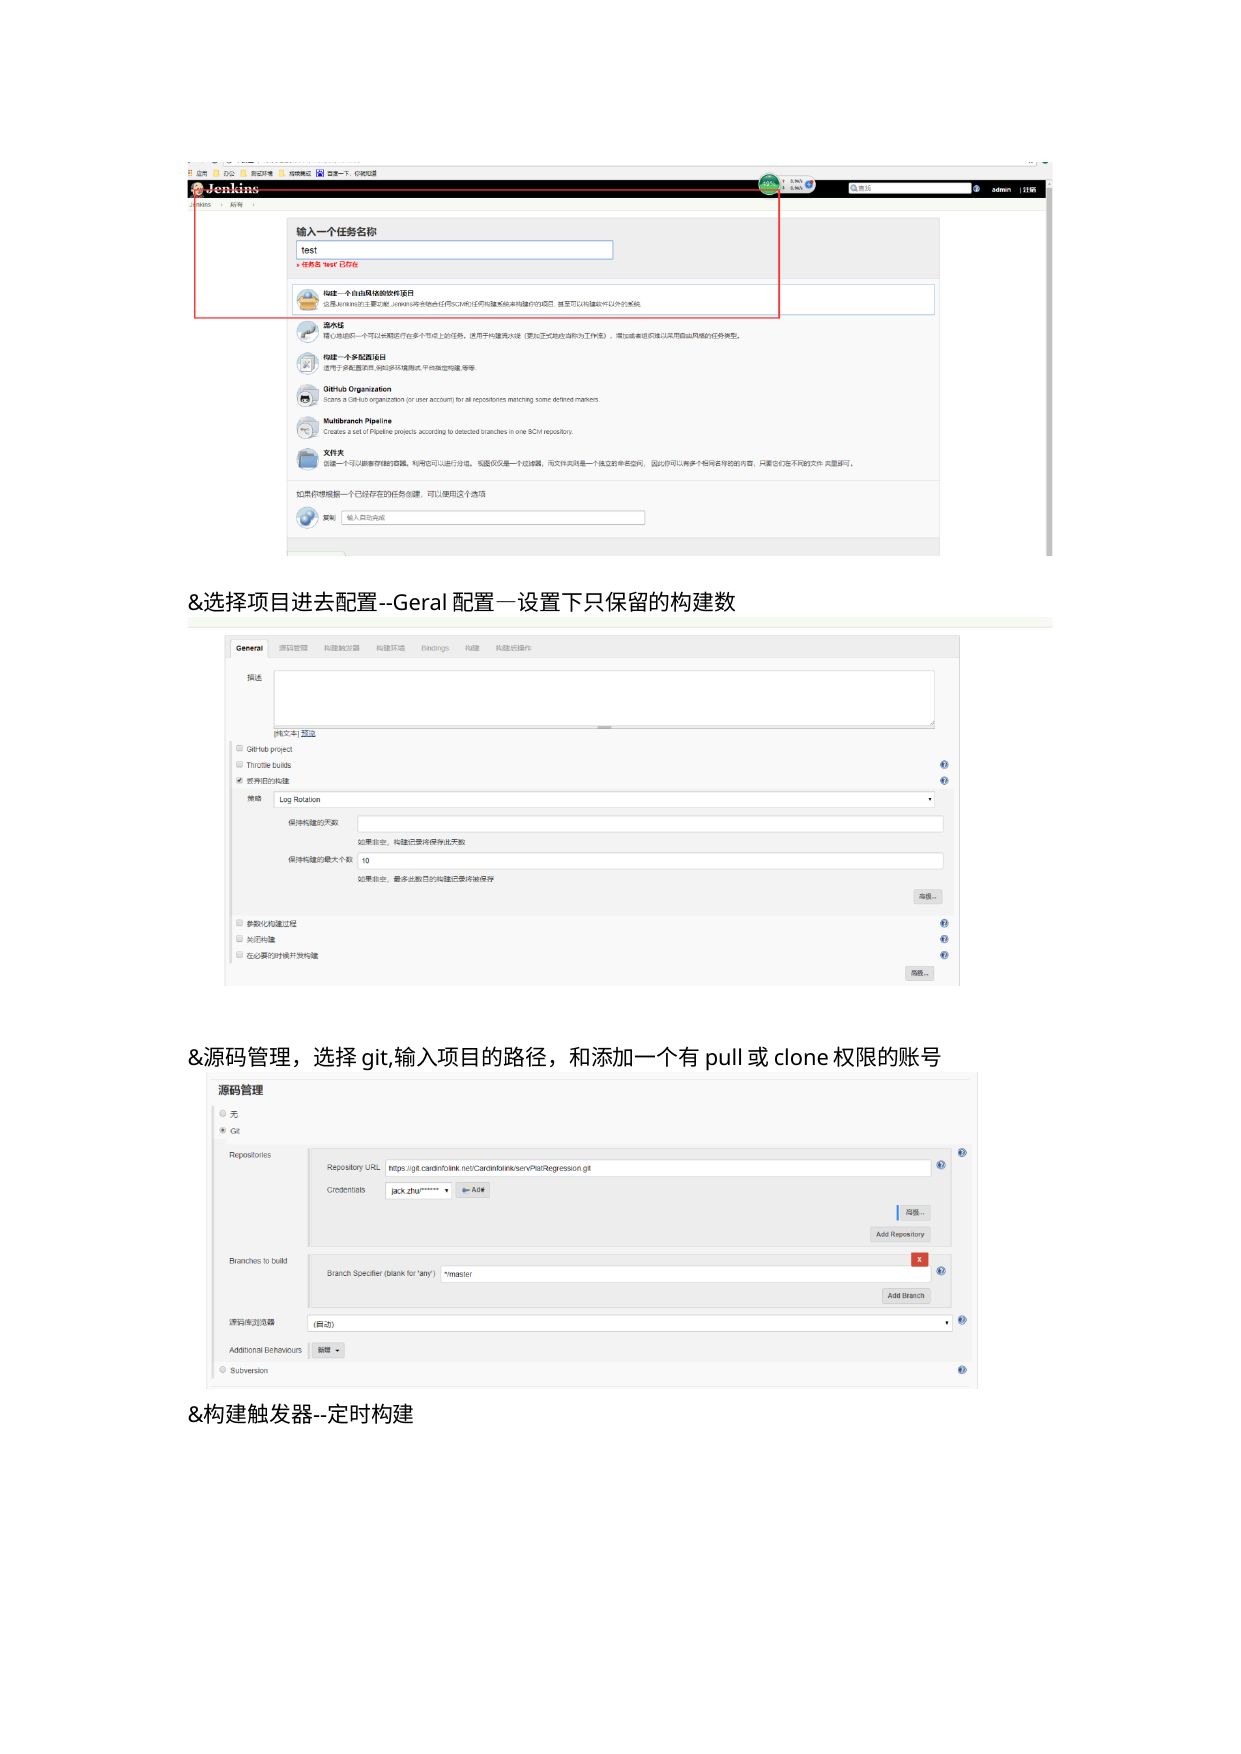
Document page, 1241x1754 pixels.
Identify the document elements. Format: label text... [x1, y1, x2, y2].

text &源码管理，选择git,输入项目的路径，和添加一个有pull或clone权限的账号 [187, 1039, 1053, 1072]
picture [187, 617, 1053, 986]
text &选择项目进去配置--Geral配置—设置下只保留的构建数 [187, 584, 1053, 617]
picture [187, 162, 1053, 556]
text &构建触发器--定时构建 [187, 1397, 1053, 1429]
picture [187, 1072, 1053, 1389]
